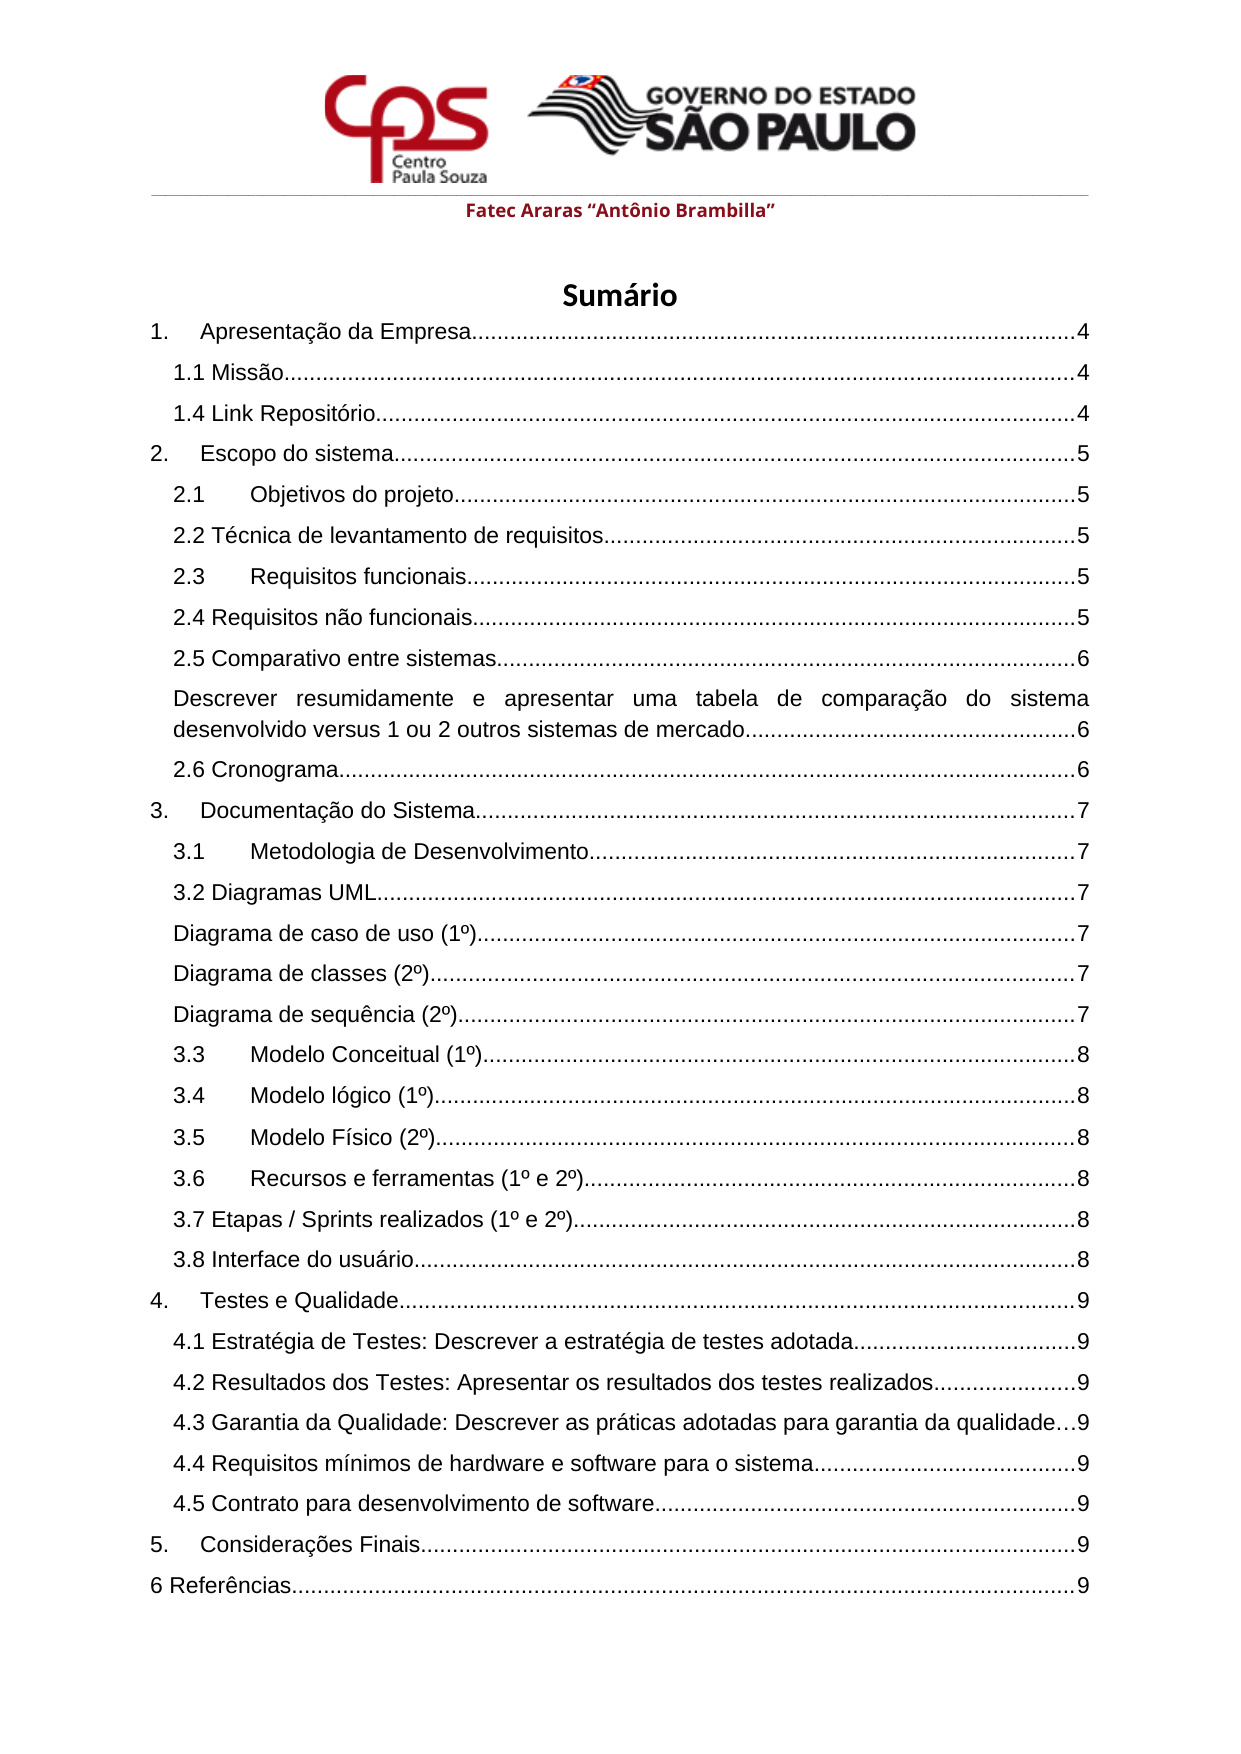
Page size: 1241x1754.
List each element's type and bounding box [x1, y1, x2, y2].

picture [324, 75, 916, 183]
